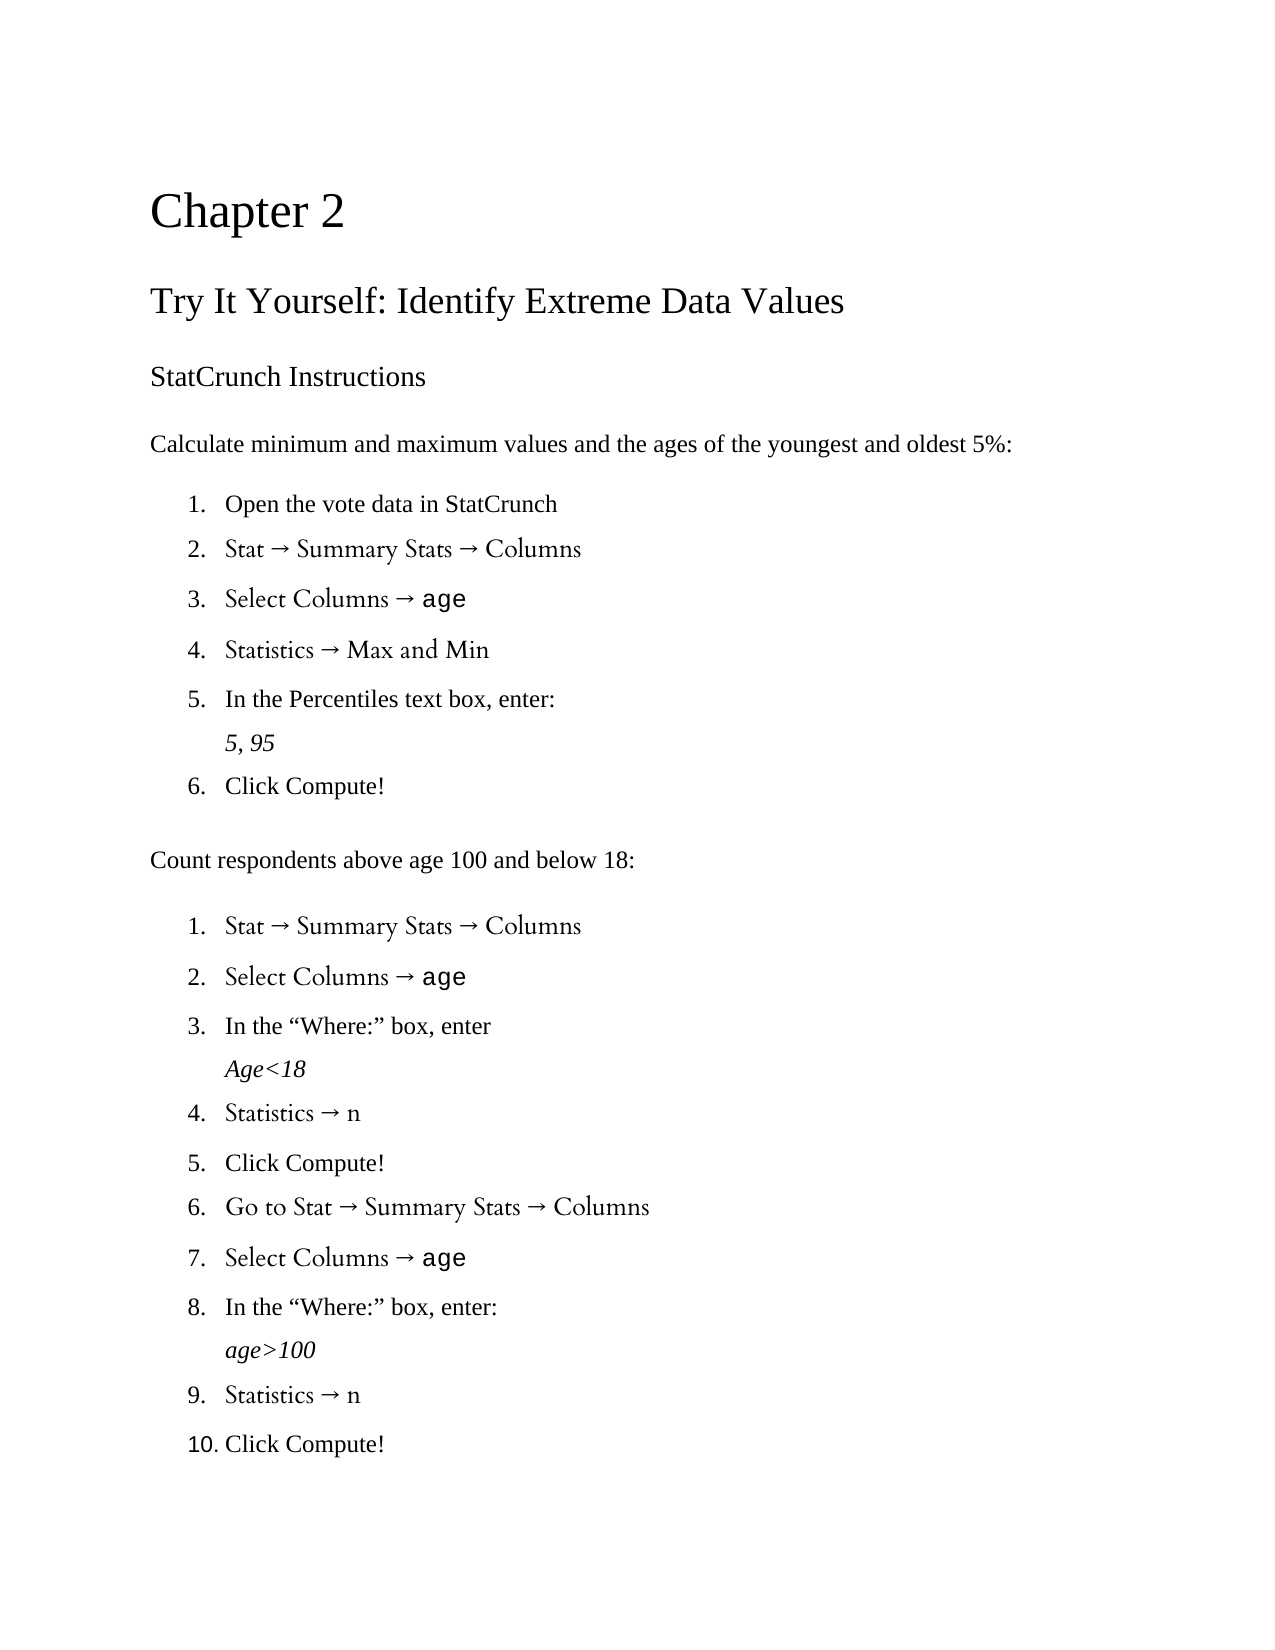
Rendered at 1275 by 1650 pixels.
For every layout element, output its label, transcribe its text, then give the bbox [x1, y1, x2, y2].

text Age<18 [225, 1054, 1125, 1083]
list Click Compute! [187, 1148, 1125, 1177]
list Statistics → n [187, 1097, 1125, 1131]
text 5, 95 [225, 728, 1125, 756]
list Select Columns → age [187, 1242, 1125, 1276]
subtitle Try It Yourself: Identify Extreme Data Values [150, 278, 1125, 322]
text Count respondents above age 100 and below 18: [150, 845, 1125, 874]
list Statistics → Max and Min [187, 634, 1125, 668]
text age>100 [225, 1336, 1125, 1364]
list Select Columns → age [187, 583, 1125, 617]
list Click Compute! [187, 1429, 1125, 1458]
list Select Columns → age [187, 960, 1125, 994]
list Stat → Summary Stats → Columns [187, 532, 1125, 566]
list In the “Where:” box, enter: [187, 1292, 1125, 1321]
title Chapter 2 [150, 181, 1125, 239]
text Calculate minimum and maximum values and the ages of the youngest and oldest 5%: [150, 429, 1125, 458]
subtitle StatCrunch Instructions [150, 359, 1125, 393]
list In the Percentiles text box, enter: [187, 684, 1125, 713]
list Stat → Summary Stats → Columns [187, 909, 1125, 943]
list Go to Stat → Summary Stats → Columns [187, 1191, 1125, 1225]
list In the “Where:” box, enter [187, 1011, 1125, 1039]
list Statistics → n [187, 1379, 1125, 1412]
list Open the vote data in StatCrunch [187, 489, 1125, 518]
list Click Compute! [187, 771, 1125, 799]
